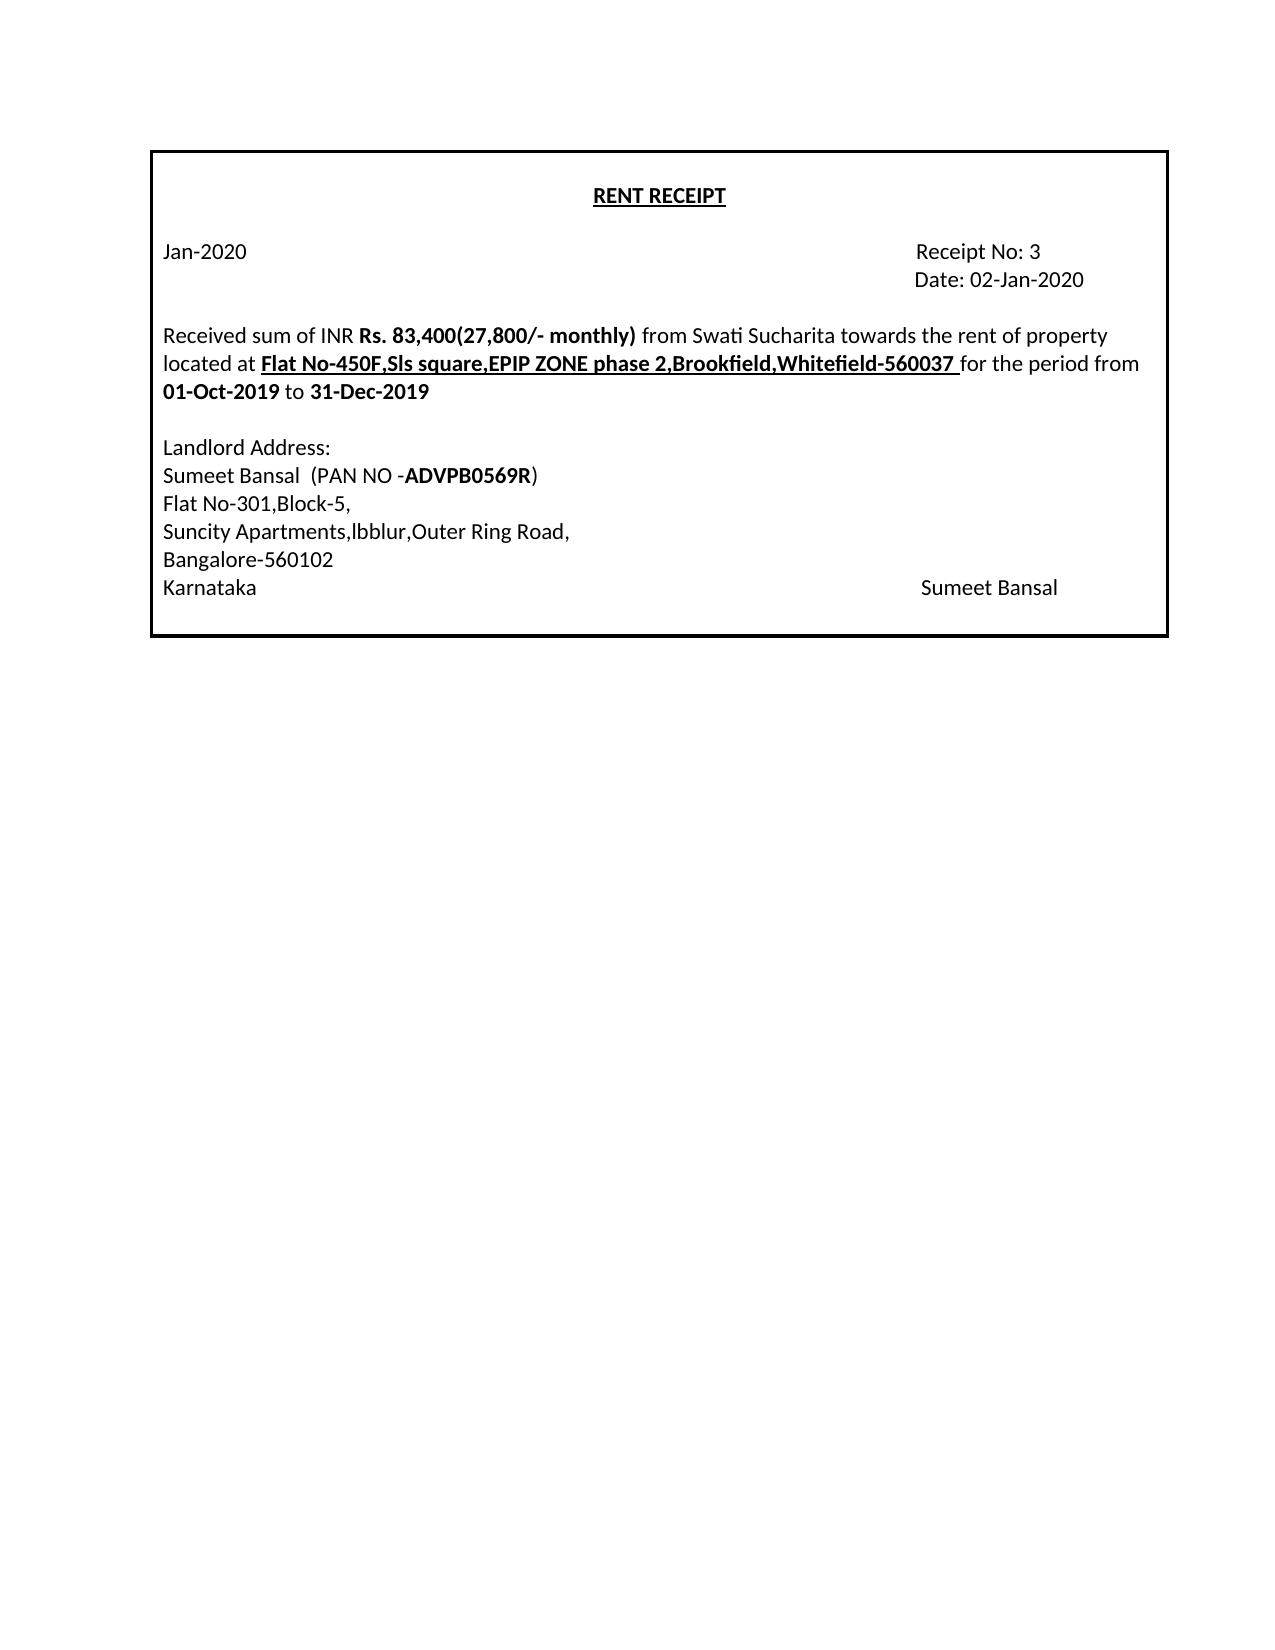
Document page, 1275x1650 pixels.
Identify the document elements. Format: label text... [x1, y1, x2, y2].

table_header RENT RECEIPT Jan-2020 Receipt No: 3 Date: 02-Jan-2020 Received sum of INR Rs. 83,400(27,800/- monthly) from Swati Sucharita towards the rent of property located at Flat No-450F,Sls square,EPIP ZONE phase 2,Brookfield,Whitefield-560037 for the period from 01-Oct-2019 to 31-Dec-2019 Landlord Address: Sumeet Bansal (PAN NO -ADVPB0569R) Flat No-301,Block-5, Suncity Apartments,lbblur,Outer Ring Road, Bangalore-560102 Karnataka Sumeet Bansal [153, 153, 1166, 634]
